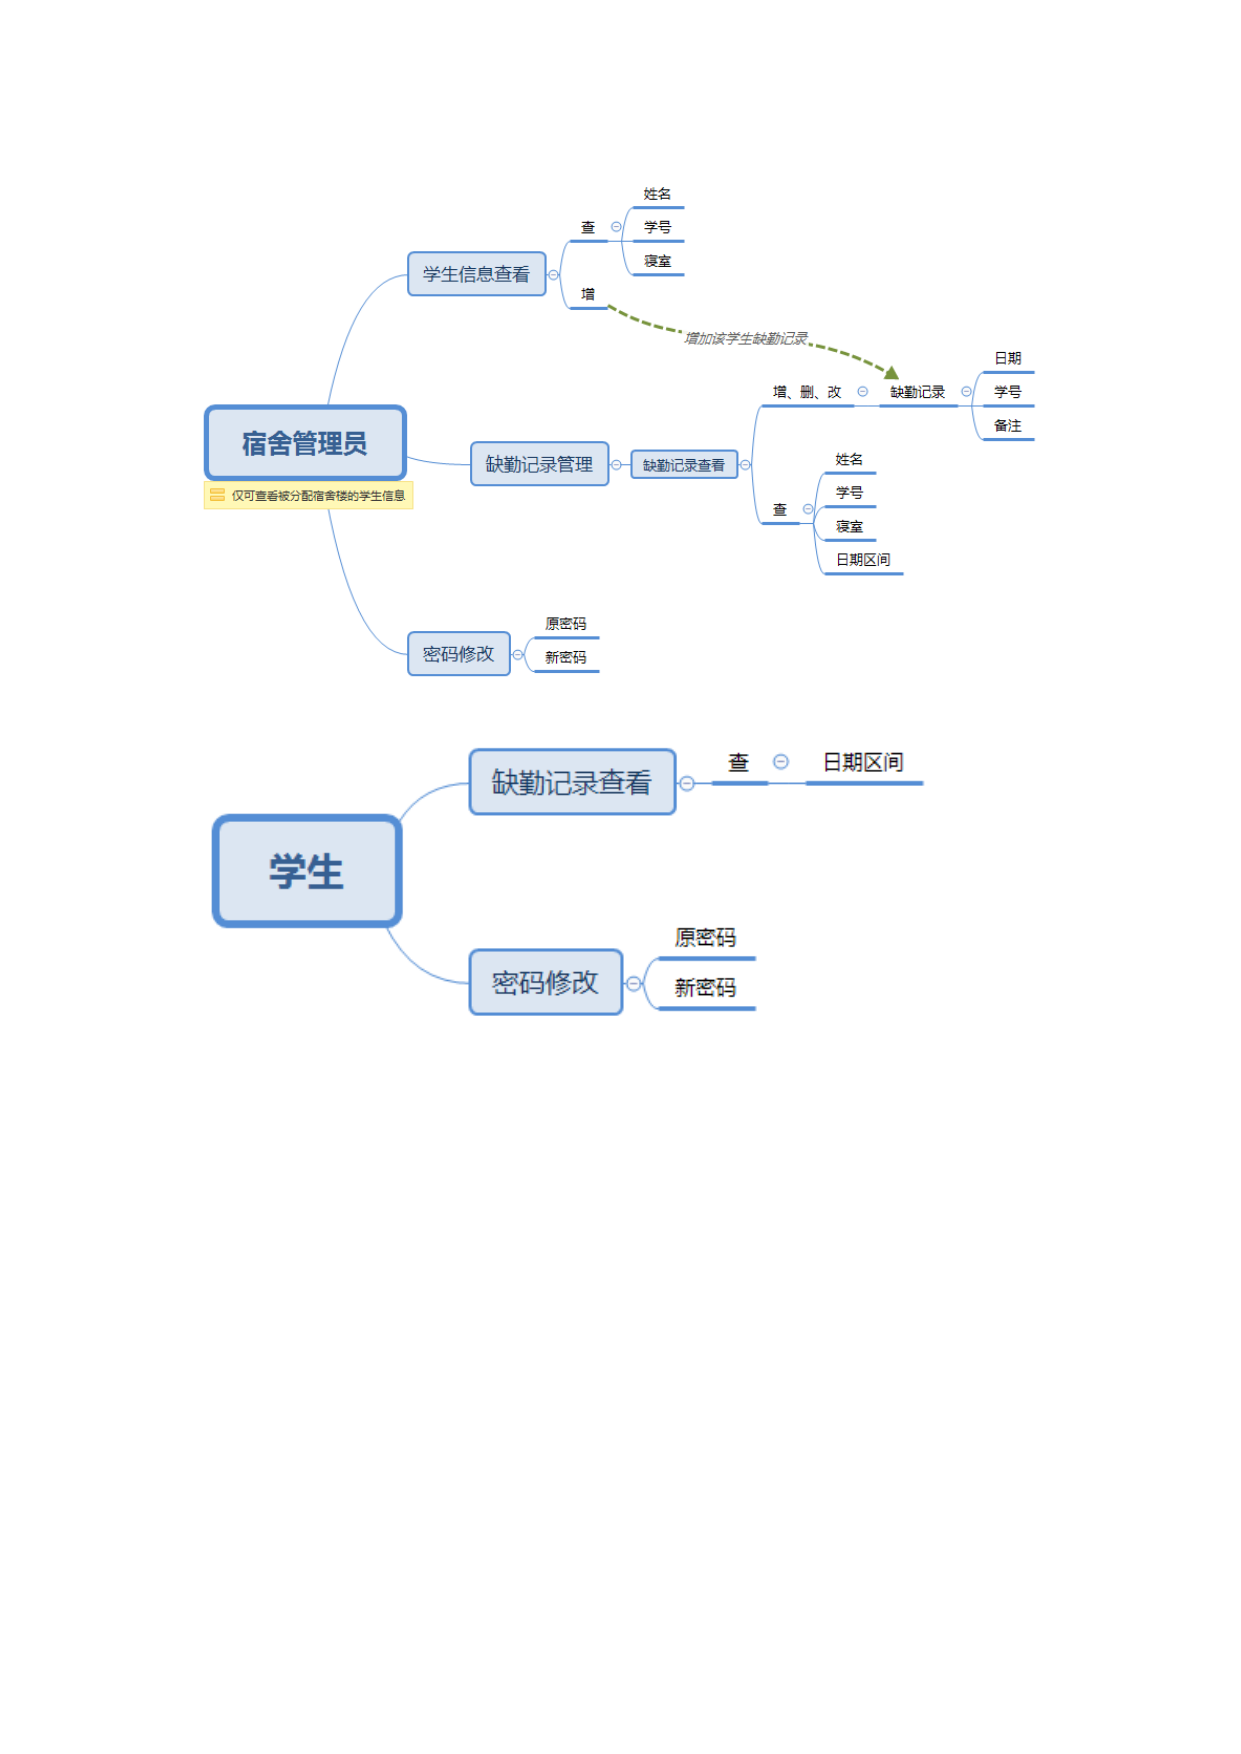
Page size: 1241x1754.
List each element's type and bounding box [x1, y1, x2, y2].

picture [187, 162, 1053, 693]
picture [187, 714, 951, 1041]
